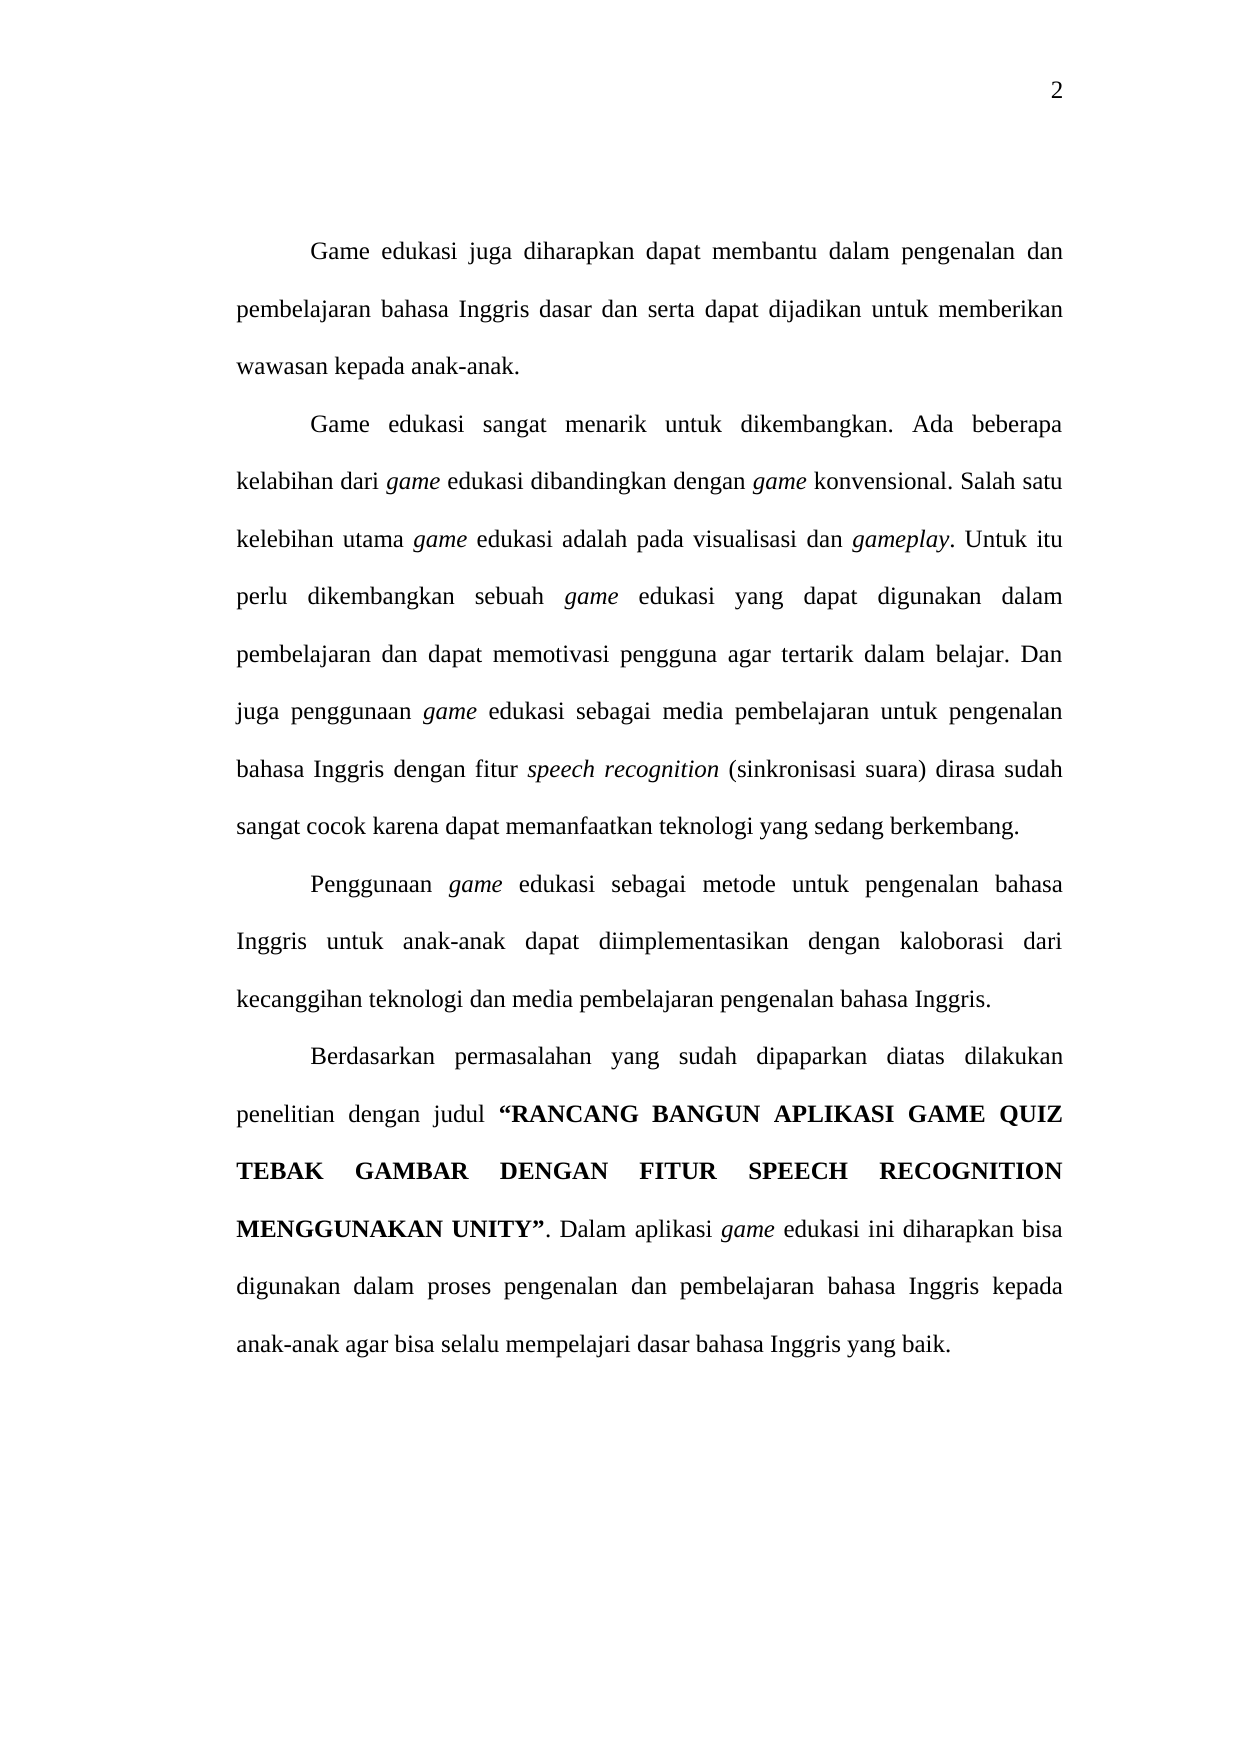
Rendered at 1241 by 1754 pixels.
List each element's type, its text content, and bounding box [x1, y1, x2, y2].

list Game edukasi juga diharapkan dapat membantu dalam pengenalan dan pembelajaran bahasa Inggris dasar dan serta dapat dijadikan untuk memberikan wawasan kepada anak-anak. [236, 236, 1063, 380]
list Penggunaan game edukasi sebagai metode untuk pengenalan bahasa Inggris untuk anak-anak dapat diimplementasikan dengan kaloborasi dari kecanggihan teknologi dan media pembelajaran pengenalan bahasa Inggris. [236, 869, 1063, 1012]
list Game edukasi sangat menarik untuk dikembangkan. Ada beberapa kelabihan dari game edukasi dibandingkan dengan game konvensional. Salah satu kelebihan utama game edukasi adalah pada visualisasi dan gameplay. Untuk itu perlu dikembangkan sebuah game edukasi yang dapat digunakan dalam pembelajaran dan dapat memotivasi pengguna agar tertarik dalam belajar. Dan juga penggunaan game edukasi sebagai media pembelajaran untuk pengenalan bahasa Inggris dengan fitur speech recognition (sinkronisasi suara) dirasa sudah sangat cocok karena dapat memanfaatkan teknologi yang sedang berkembang. [236, 409, 1063, 840]
list Berdasarkan permasalahan yang sudah dipaparkan diatas dilakukan penelitian dengan judul “RANCANG BANGUN APLIKASI GAME QUIZ TEBAK GAMBAR DENGAN FITUR SPEECH RECOGNITION MENGGUNAKAN UNITY”. Dalam aplikasi game edukasi ini diharapkan bisa digunakan dalam proses pengenalan dan pembelajaran bahasa Inggris kepada anak-anak agar bisa selalu mempelajari dasar bahasa Inggris yang baik. [236, 1041, 1063, 1357]
